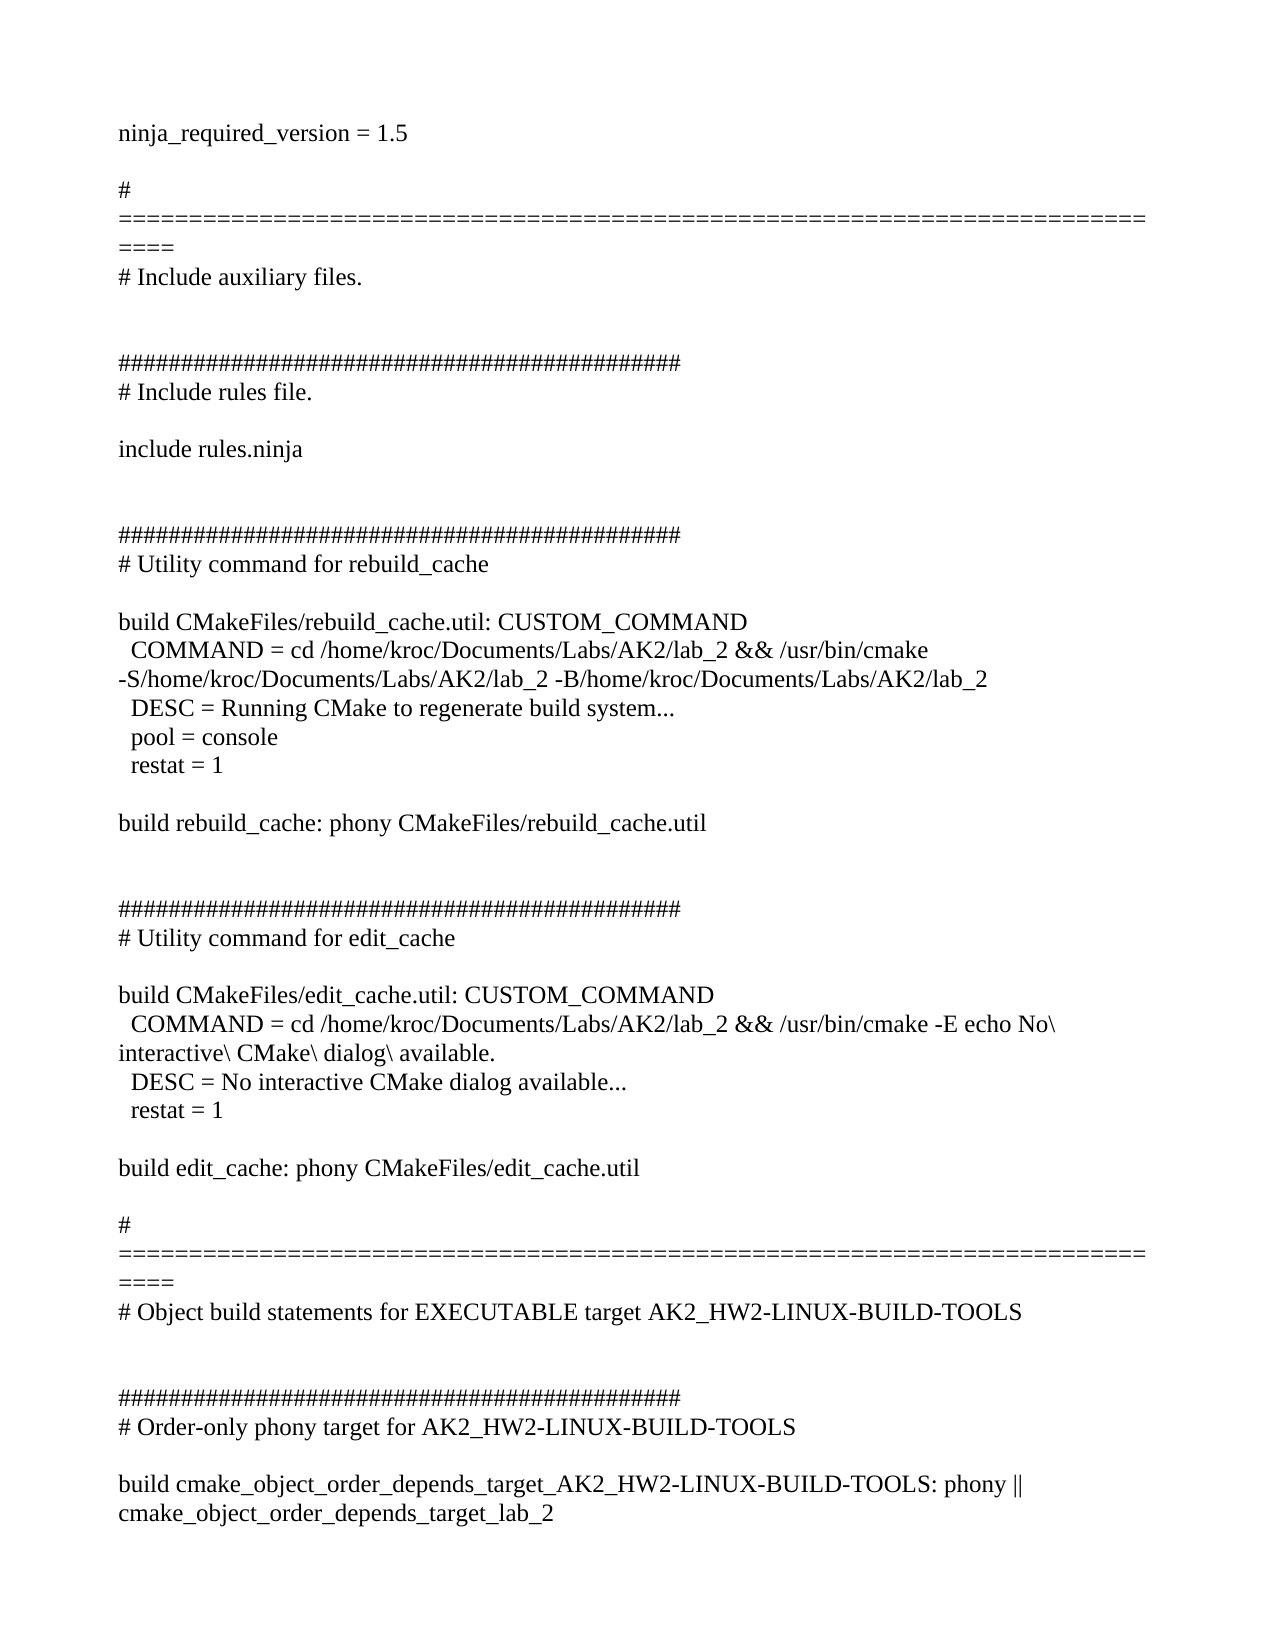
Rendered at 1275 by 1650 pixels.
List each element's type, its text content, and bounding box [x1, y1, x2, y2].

text DESC = No interactive CMake dialog available... [118, 1067, 1157, 1096]
text COMMAND = cd /home/kroc/Documents/Labs/AK2/lab_2 && /usr/bin/cmake -S/home/kroc/Documents/Labs/AK2/lab_2 -B/home/kroc/Documents/Labs/AK2/lab_2 [118, 636, 1157, 693]
text ############################################# [118, 1383, 1157, 1412]
text # Include auxiliary files. [118, 262, 1157, 291]
text pool = console [118, 722, 1157, 751]
text # Include rules file. [118, 377, 1157, 406]
text build rebuild_cache: phony CMakeFiles/rebuild_cache.util [118, 808, 1157, 837]
text restat = 1 [118, 1096, 1157, 1124]
text build CMakeFiles/rebuild_cache.util: CUSTOM_COMMAND [118, 607, 1157, 636]
text COMMAND = cd /home/kroc/Documents/Labs/AK2/lab_2 && /usr/bin/cmake -E echo No\ interactive\ CMake\ dialog\ available. [118, 1009, 1157, 1067]
text # ============================================================================= [118, 1211, 1157, 1297]
text build edit_cache: phony CMakeFiles/edit_cache.util [118, 1153, 1157, 1182]
text build cmake_object_order_depends_target_AK2_HW2-LINUX-BUILD-TOOLS: phony || cmake_object_order_depends_target_lab_2 [118, 1469, 1157, 1527]
text ############################################# [118, 894, 1157, 923]
text DESC = Running CMake to regenerate build system... [118, 693, 1157, 722]
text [118, 348, 1157, 377]
text # Utility command for rebuild_cache [118, 549, 1157, 578]
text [118, 176, 1157, 262]
text restat = 1 [118, 751, 1157, 779]
text ############################################# [118, 521, 1157, 549]
text # Order-only phony target for AK2_HW2-LINUX-BUILD-TOOLS [118, 1412, 1157, 1441]
text ninja_required_version = 1.5 [118, 118, 1157, 147]
text # Object build statements for EXECUTABLE target AK2_HW2-LINUX-BUILD-TOOLS [118, 1297, 1157, 1326]
text build CMakeFiles/edit_cache.util: CUSTOM_COMMAND [118, 981, 1157, 1009]
text # Utility command for edit_cache [118, 923, 1157, 952]
text include rules.ninja [118, 434, 1157, 463]
